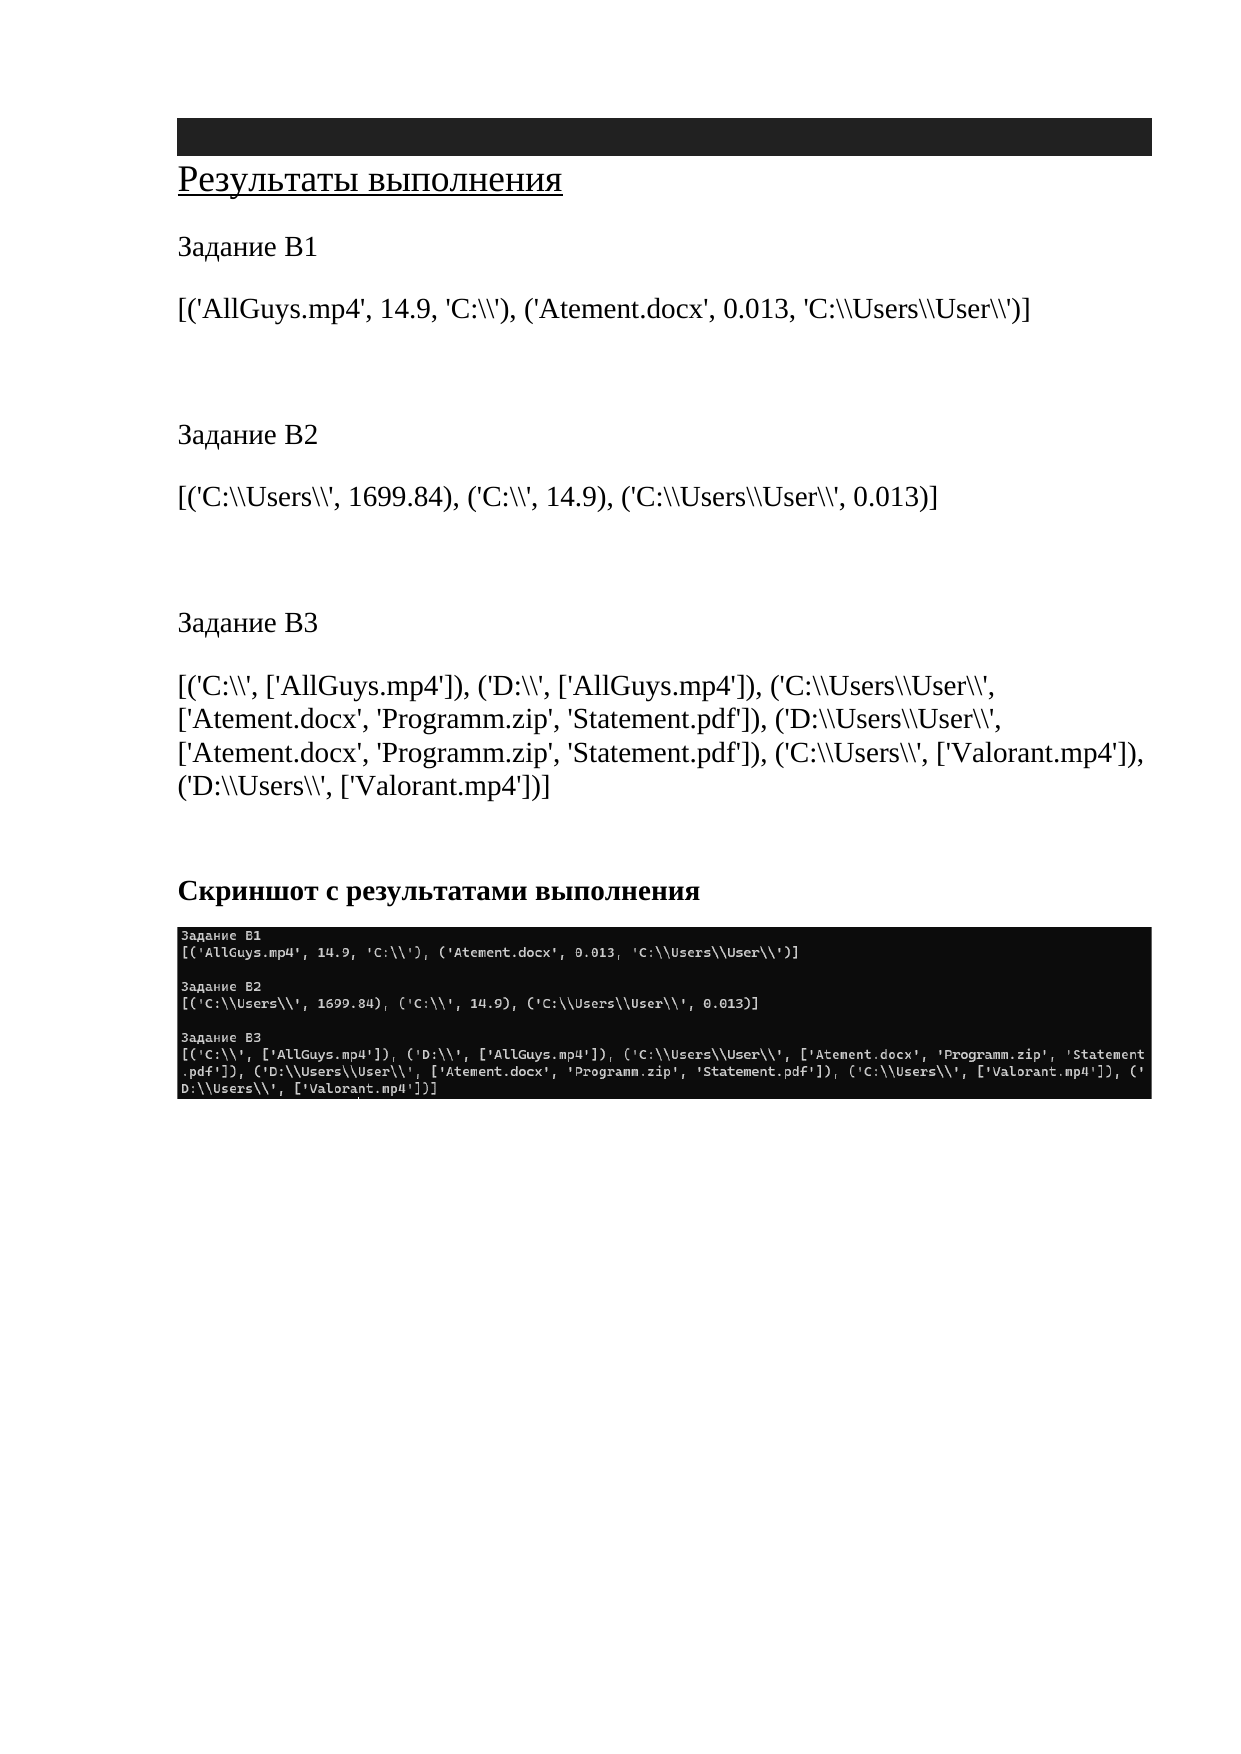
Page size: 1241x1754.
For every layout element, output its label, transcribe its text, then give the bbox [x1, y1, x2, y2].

text [('C:\\Users\\', 1699.84), ('C:\\', 14.9), ('C:\\Users\\User\\', 0.013)] [177, 479, 1152, 513]
text Задание В1 [177, 229, 1152, 262]
text Скриншот с результатами выполнения [177, 873, 1152, 906]
text Результаты выполнения [177, 156, 1152, 199]
text Задание В3 [177, 605, 1152, 638]
text [('AllGuys.mp4', 14.9, 'C:\\'), ('Atement.docx', 0.013, 'C:\\Users\\User\\')] [177, 291, 1152, 325]
text [('C:\\', ['AllGuys.mp4']), ('D:\\', ['AllGuys.mp4']), ('C:\\Users\\User\\', ['Atement.docx', 'Programm.zip', 'Statement.pdf']), ('D:\\Users\\User\\', ['Atement.docx', 'Programm.zip', 'Statement.pdf']), ('C:\\Users\\', ['Valorant.mp4']), ('D:\\Users\\', ['Valorant.mp4'])] [177, 668, 1152, 802]
text Задание В2 [177, 417, 1152, 450]
picture [177, 927, 1152, 1099]
